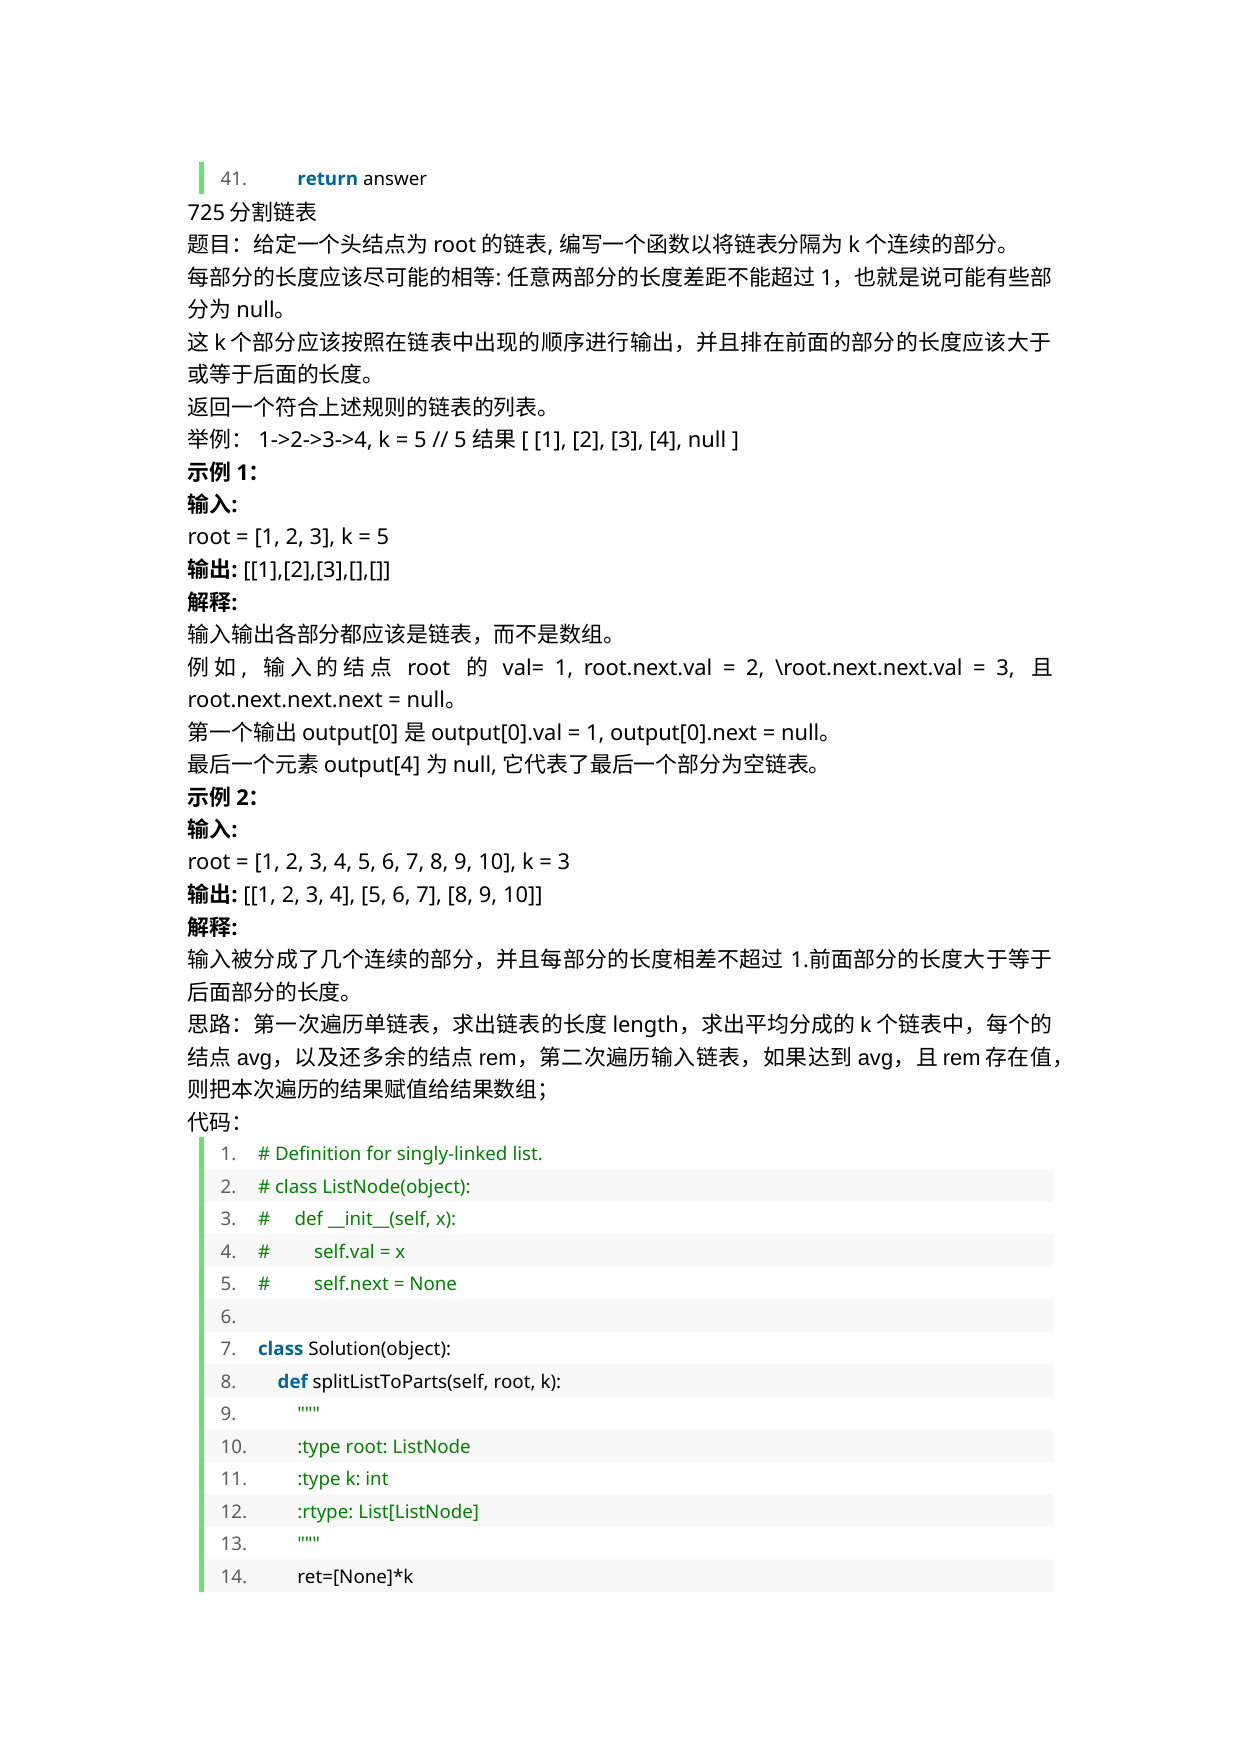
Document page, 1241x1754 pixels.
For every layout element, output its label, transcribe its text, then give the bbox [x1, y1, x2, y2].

text 题目：给定一个头结点为 root 的链表, 编写一个函数以将链表分隔为 k 个连续的部分。 [187, 227, 1053, 259]
list :type k: int [204, 1462, 1053, 1494]
list # self.val = x [204, 1234, 1053, 1267]
text 输入输出各部分都应该是链表，而不是数组。 [187, 617, 1053, 649]
list :type root: ListNode [204, 1429, 1053, 1462]
text 最后一个元素 output[4] 为 null, 它代表了最后一个部分为空链表。 [187, 747, 1053, 779]
text 输出: [[1],[2],[3],[],[]] [187, 552, 1053, 584]
list """ [204, 1397, 1053, 1429]
text 这k个部分应该按照在链表中出现的顺序进行输出，并且排在前面的部分的长度应该大于或等于后面的长度。 [187, 324, 1053, 389]
text 每部分的长度应该尽可能的相等: 任意两部分的长度差距不能超过 1，也就是说可能有些部分为 null。 [187, 259, 1053, 324]
text 返回一个符合上述规则的链表的列表。 [187, 389, 1053, 422]
text 解释: [187, 584, 1053, 617]
list return answer [204, 162, 1053, 194]
text 例如, 输入的结点 root 的 val= 1, root.next.val = 2, \root.next.next.val = 3, 且 root.next.next.next = null。 [187, 649, 1053, 714]
list ret=[None]*k [204, 1559, 1053, 1592]
text 输入: [187, 487, 1053, 519]
text root = [1, 2, 3], k = 5 [187, 519, 1053, 552]
text 解释: [187, 909, 1053, 942]
text 举例： 1->2->3->4, k = 5 // 5 结果 [ [1], [2], [3], [4], null ] [187, 422, 1053, 454]
list """ [204, 1527, 1053, 1559]
text 第一个输出 output[0] 是 output[0].val = 1, output[0].next = null。 [187, 714, 1053, 747]
text root = [1, 2, 3, 4, 5, 6, 7, 8, 9, 10], k = 3 [187, 844, 1053, 877]
list class Solution(object): [204, 1332, 1053, 1364]
list :rtype: List[ListNode] [204, 1494, 1053, 1527]
text 思路：第一次遍历单链表，求出链表的长度length，求出平均分成的k个链表中，每个的结点avg，以及还多余的结点rem，第二次遍历输入链表，如果达到avg，且rem存在值，则把本次遍历的结果赋值给结果数组； [187, 1007, 1053, 1104]
list # class ListNode(object): [204, 1169, 1053, 1202]
text 示例 1： [187, 454, 1053, 487]
list # Definition for singly-linked list. [204, 1137, 1053, 1169]
list # self.next = None [204, 1267, 1053, 1299]
list def splitListToParts(self, root, k): [204, 1364, 1053, 1397]
text 示例 2： [187, 779, 1053, 812]
text 代码： [187, 1104, 1053, 1137]
text 725分割链表 [187, 194, 1053, 227]
text 输出: [[1, 2, 3, 4], [5, 6, 7], [8, 9, 10]] [187, 877, 1053, 909]
text 输入被分成了几个连续的部分，并且每部分的长度相差不超过1.前面部分的长度大于等于后面部分的长度。 [187, 942, 1053, 1007]
list # def __init__(self, x): [204, 1202, 1053, 1234]
text 输入: [187, 812, 1053, 844]
